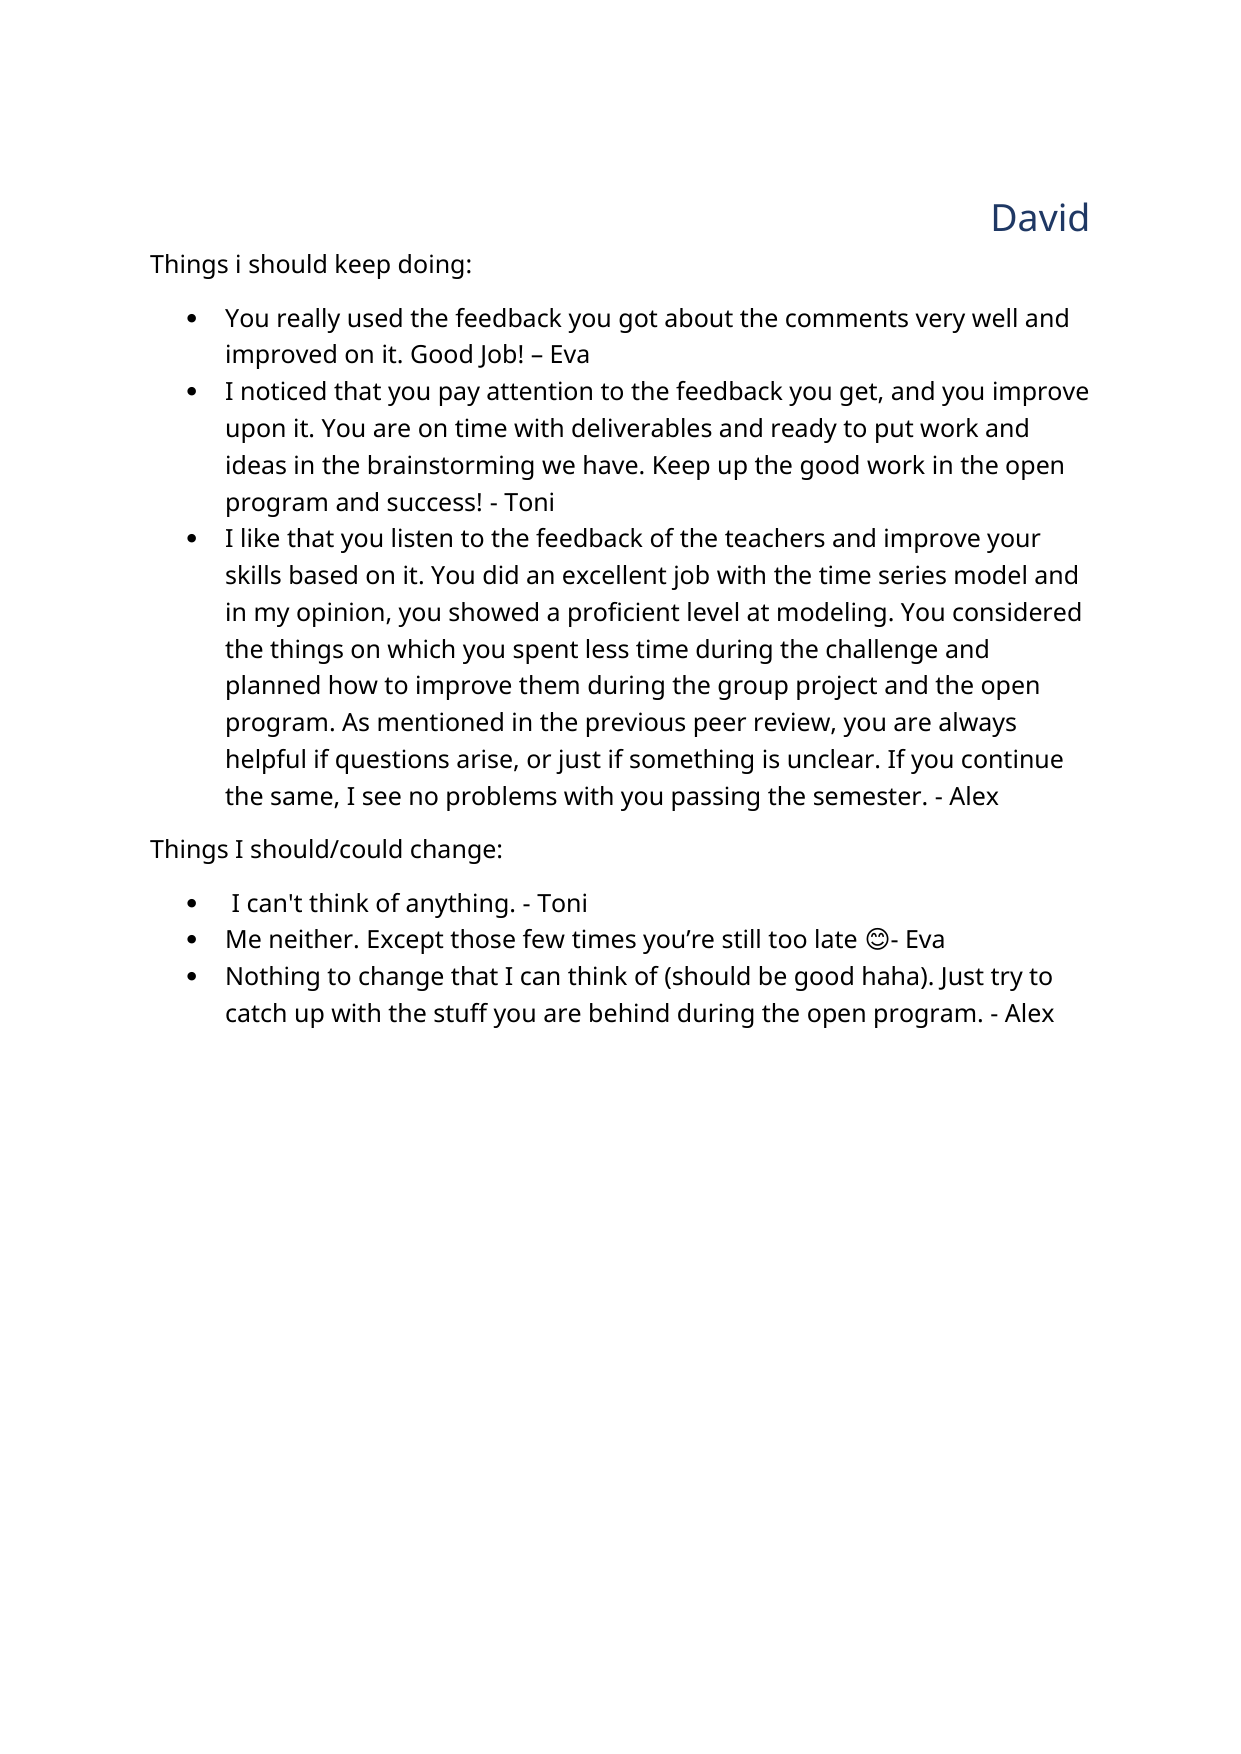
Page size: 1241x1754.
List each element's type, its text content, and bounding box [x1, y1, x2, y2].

list You really used the feedback you got about the comments very well and improved on it. Good Job! – Eva [187, 300, 1090, 371]
list I like that you listen to the feedback of the teachers and improve your skills based on it. You did an excellent job with the time series model and in my opinion, you showed a proficient level at modeling. You considered the things on which you spent less time during the challenge and planned how to improve them during the group project and the open program. As mentioned in the previous peer review, you are always helpful if questions arise, or just if something is unclear. If you continue the same, I see no problems with you passing the semester. - Alex [187, 521, 1090, 812]
text Things I should/could change: [150, 832, 1090, 866]
list I can't think of anything. - Toni [187, 885, 1090, 919]
list Me neither. Except those few times you’re still too late 😊- Eva [187, 922, 1090, 956]
subtitle David [150, 192, 1090, 243]
text Things i should keep doing: [150, 247, 1090, 281]
list I noticed that you pay attention to the feedback you get, and you improve upon it. You are on time with deliverables and ready to put work and ideas in the brainstorming we have. Keep up the good work in the open program and success! - Toni [187, 374, 1090, 518]
list Nothing to change that I can think of (should be good haha). Just try to catch up with the stuff you are behind during the open program. - Alex [187, 959, 1090, 1029]
